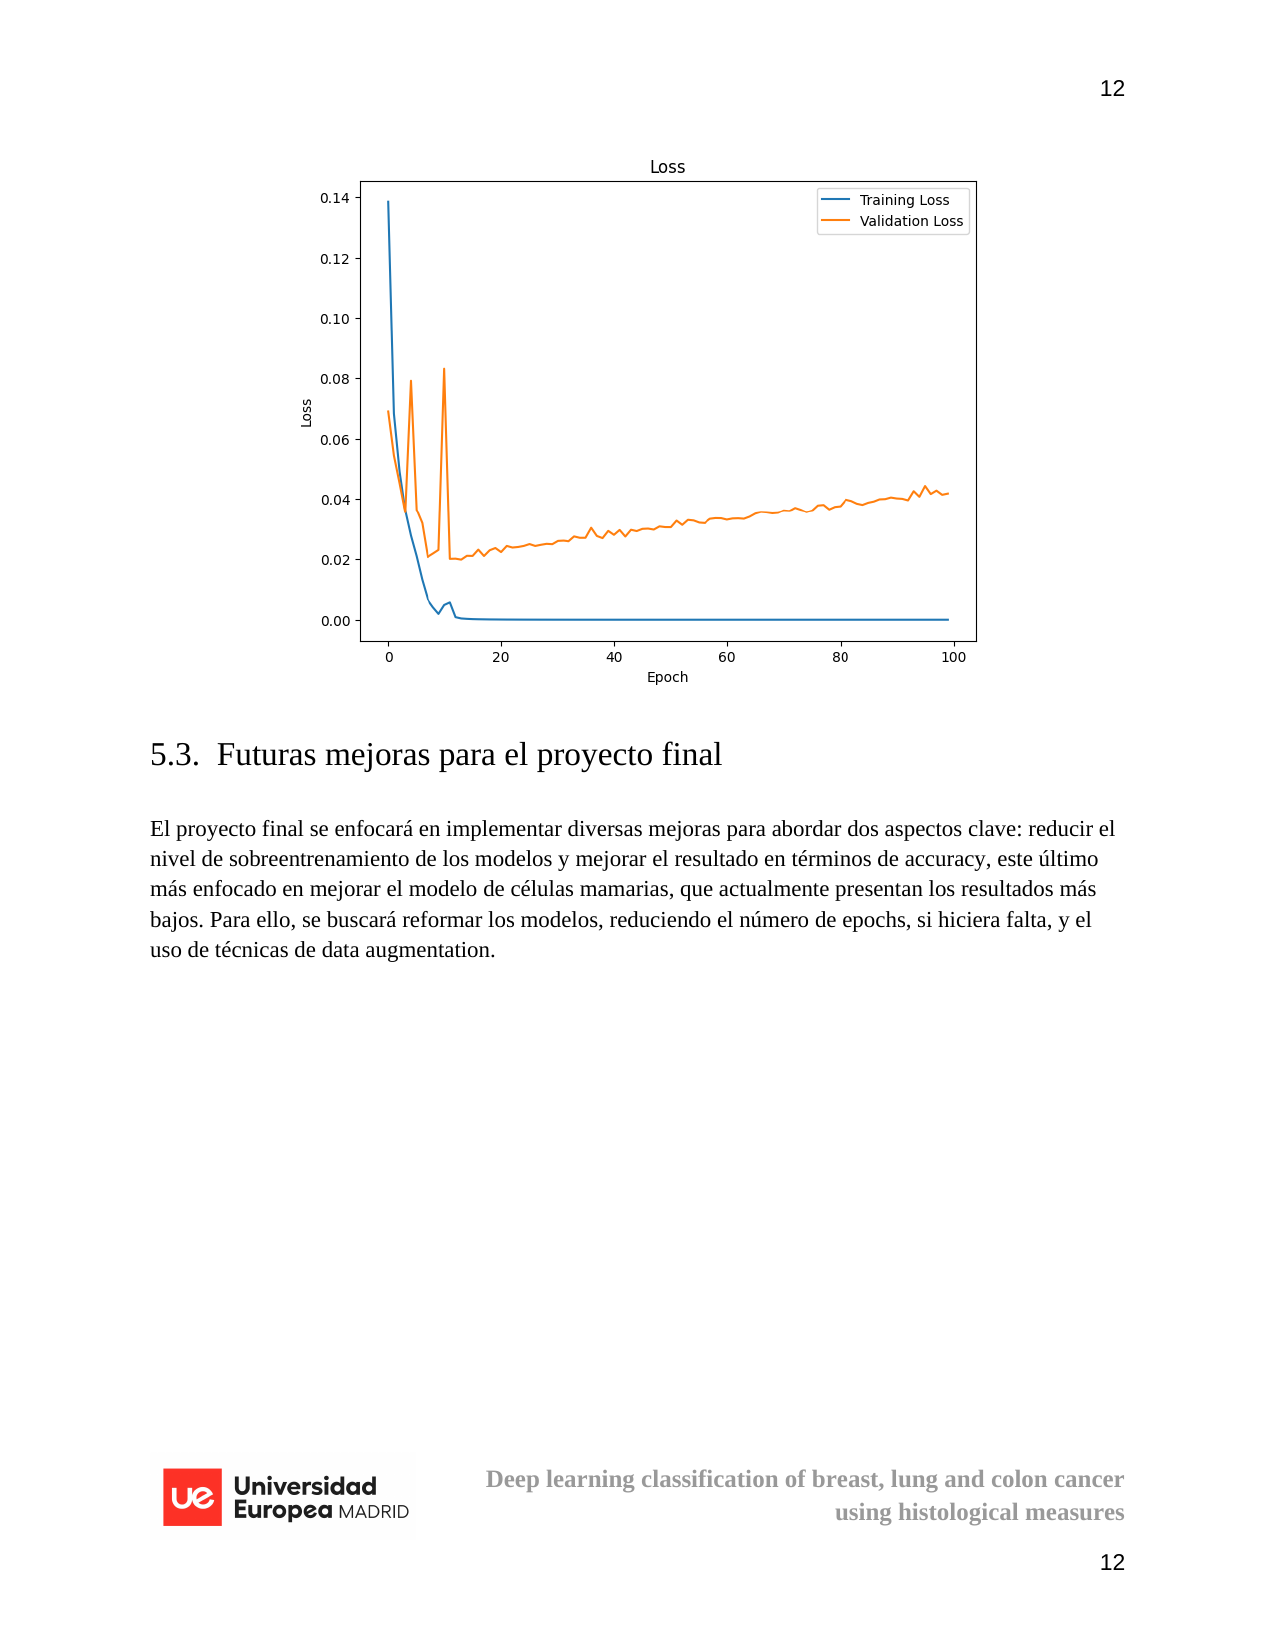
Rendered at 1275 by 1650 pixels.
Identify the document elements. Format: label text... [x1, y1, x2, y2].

subtitle 5.3. Futuras mejoras para el proyecto final [150, 734, 1125, 772]
picture [150, 1452, 417, 1540]
text El proyecto final se enfocará en implementar diversas mejoras para abordar dos aspectos clave: reducir el nivel de sobreentrenamiento de los modelos y mejorar el resultado en términos de accuracy, este último más enfocado en mejorar el modelo de células mamarias, que actualmente presentan los resultados más bajos. Para ello, se buscará reformar los modelos, reduciendo el número de epochs, si hiciera falta, y el uso de técnicas de data augmentation. [150, 815, 1125, 962]
picture [290, 150, 985, 693]
